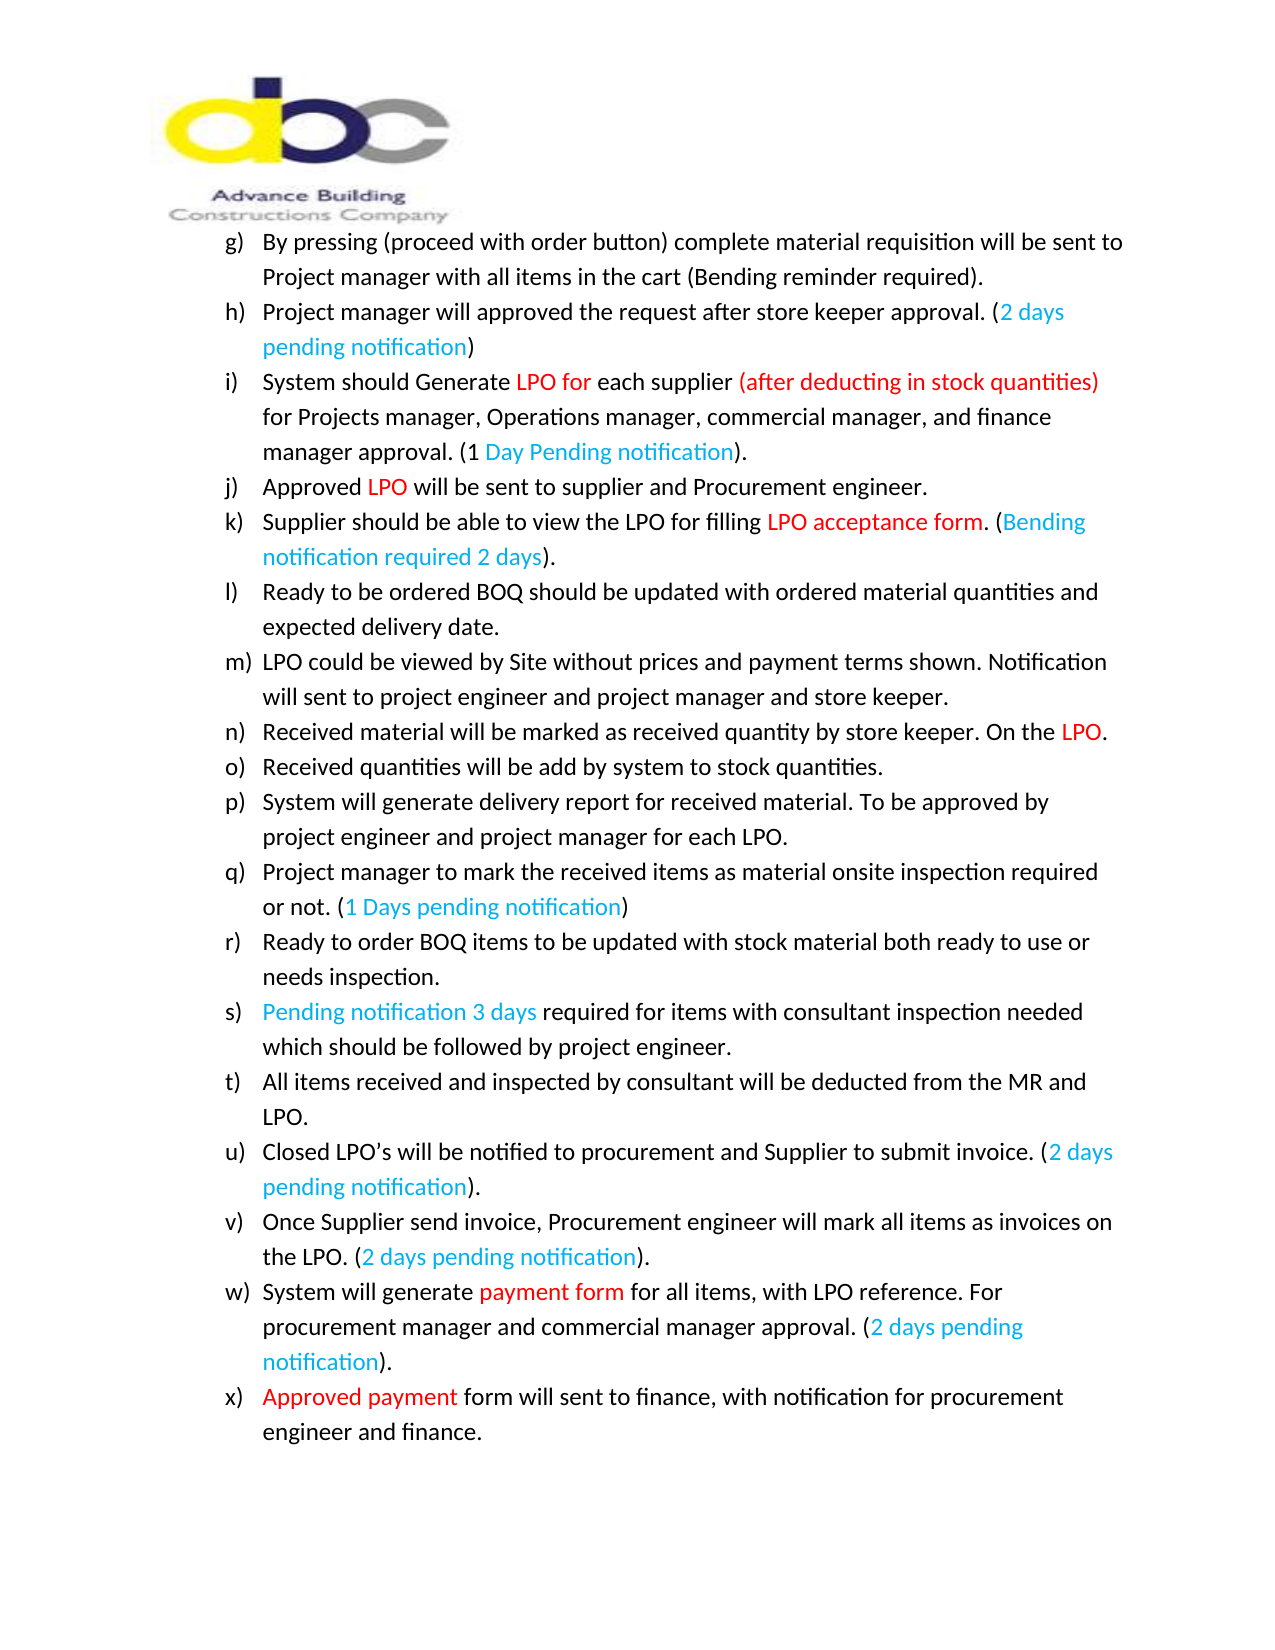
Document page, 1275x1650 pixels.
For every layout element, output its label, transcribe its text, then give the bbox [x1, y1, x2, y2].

list System will generate delivery report for received material. To be approved by project engineer and project manager for each LPO. [225, 786, 1125, 852]
list Ready to order BOQ items to be updated with stock material both ready to use or needs inspection. [225, 926, 1125, 992]
list By pressing (proceed with order button) complete material requisition will be sent to Project manager with all items in the cart (Bending reminder required). [225, 226, 1125, 292]
list Project manager will approved the request after store keeper approval. (2 days pending notification) [225, 296, 1125, 362]
list Ready to be ordered BOQ should be updated with ordered material quantities and expected delivery date. [225, 576, 1125, 642]
list Approved LPO will be sent to supplier and Procurement engineer. [225, 471, 1125, 502]
list Pending notification 3 days required for items with consultant inspection needed which should be followed by project engineer. [225, 996, 1125, 1062]
list System should Generate LPO for each supplier (after deducting in stock quantities) for Projects manager, Operations manager, commercial manager, and finance manager approval. (1 Day Pending notification). [225, 366, 1125, 467]
list Closed LPO’s will be notified to procurement and Supplier to submit invoice. (2 days pending notification). [225, 1136, 1125, 1202]
list Once Supplier send invoice, Procurement engineer will mark all items as invoices on the LPO. (2 days pending notification). [225, 1206, 1125, 1272]
list Approved payment form will sent to finance, with notification for procurement engineer and finance. [225, 1381, 1125, 1447]
list Project manager to mark the received items as material onsite inspection required or not. (1 Days pending notification) [225, 856, 1125, 922]
picture [150, 75, 472, 226]
list System will generate payment form for all items, with LPO reference. For procurement manager and commercial manager approval. (2 days pending notification). [225, 1276, 1125, 1377]
list Supplier should be able to view the LPO for filling LPO acceptance form. (Bending notification required 2 days). [225, 506, 1125, 572]
list Received quantities will be add by system to stock quantities. [225, 751, 1125, 782]
list All items received and inspected by consultant will be deducted from the MR and LPO. [225, 1066, 1125, 1132]
list Received material will be marked as received quantity by store keeper. On the LPO. [225, 716, 1125, 747]
list LPO could be viewed by Site without prices and payment terms shown. Notification will sent to project engineer and project manager and store keeper. [225, 646, 1125, 712]
